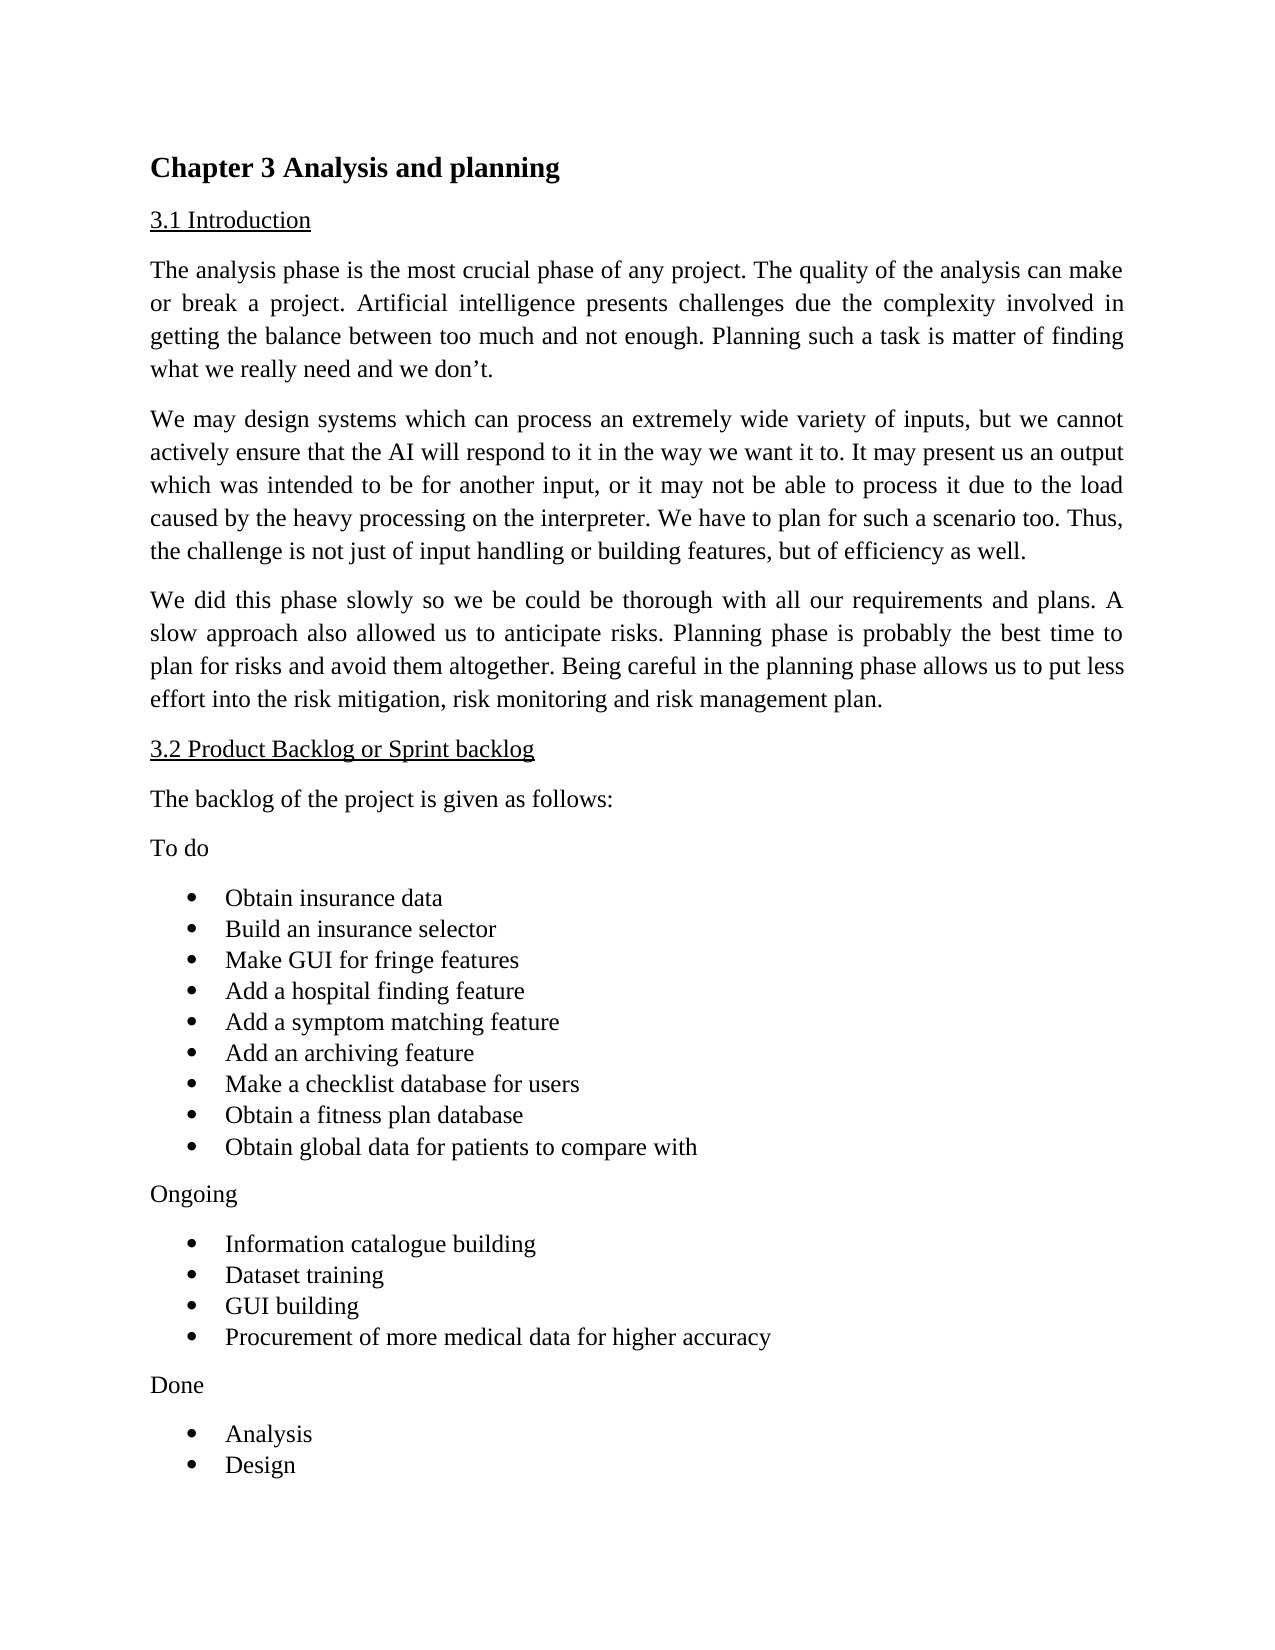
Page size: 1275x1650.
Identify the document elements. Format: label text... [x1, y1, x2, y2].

text We may design systems which can process an extremely wide variety of inputs, but we cannot actively ensure that the AI will respond to it in the way we want it to. It may present us an output which was intended to be for another input, or it may not be able to process it due to the load caused by the heavy processing on the interpreter. We have to plan for such a scenario too. Thus, the challenge is not just of input handling or building features, but of efficiency as well. [150, 404, 1125, 564]
text To do [150, 833, 1125, 862]
list Add a symptom matching feature [187, 1007, 1125, 1036]
list Information catalogue building [187, 1229, 1125, 1258]
list Make a checklist database for users [187, 1069, 1125, 1098]
text Chapter 3 Analysis and planning [150, 150, 1125, 183]
text 3.2 Product Backlog or Sprint backlog [150, 734, 1125, 763]
list Obtain a fitness plan database [187, 1101, 1125, 1129]
list Add a hospital finding feature [187, 976, 1125, 1005]
list Obtain global data for patients to compare with [187, 1132, 1125, 1160]
list Add an archiving feature [187, 1038, 1125, 1067]
text The backlog of the project is given as follows: [150, 784, 1125, 813]
text The analysis phase is the most crucial phase of any project. The quality of the analysis can make or break a project. Artificial intelligence presents challenges due the complexity involved in getting the balance between too much and not enough. Planning such a task is matter of finding what we really need and we don’t. [150, 255, 1125, 383]
list GUI building [187, 1291, 1125, 1320]
text 3.1 Introduction [150, 205, 1125, 234]
text Ongoing [150, 1179, 1125, 1208]
list Build an insurance selector [187, 914, 1125, 943]
list Analysis [187, 1419, 1125, 1448]
text Done [150, 1370, 1125, 1398]
text We did this phase slowly so we be could be thorough with all our requirements and plans. A slow approach also allowed us to anticipate risks. Planning phase is probably the best time to plan for risks and avoid them altogether. Being careful in the planning phase allows us to put less effort into the risk mitigation, risk monitoring and risk management plan. [150, 585, 1125, 713]
list Dataset training [187, 1260, 1125, 1289]
list Procurement of more medical data for higher accuracy [187, 1322, 1125, 1351]
list Obtain insurance data [187, 883, 1125, 912]
list Make GUI for fringe features [187, 945, 1125, 974]
list Design [187, 1451, 1125, 1479]
